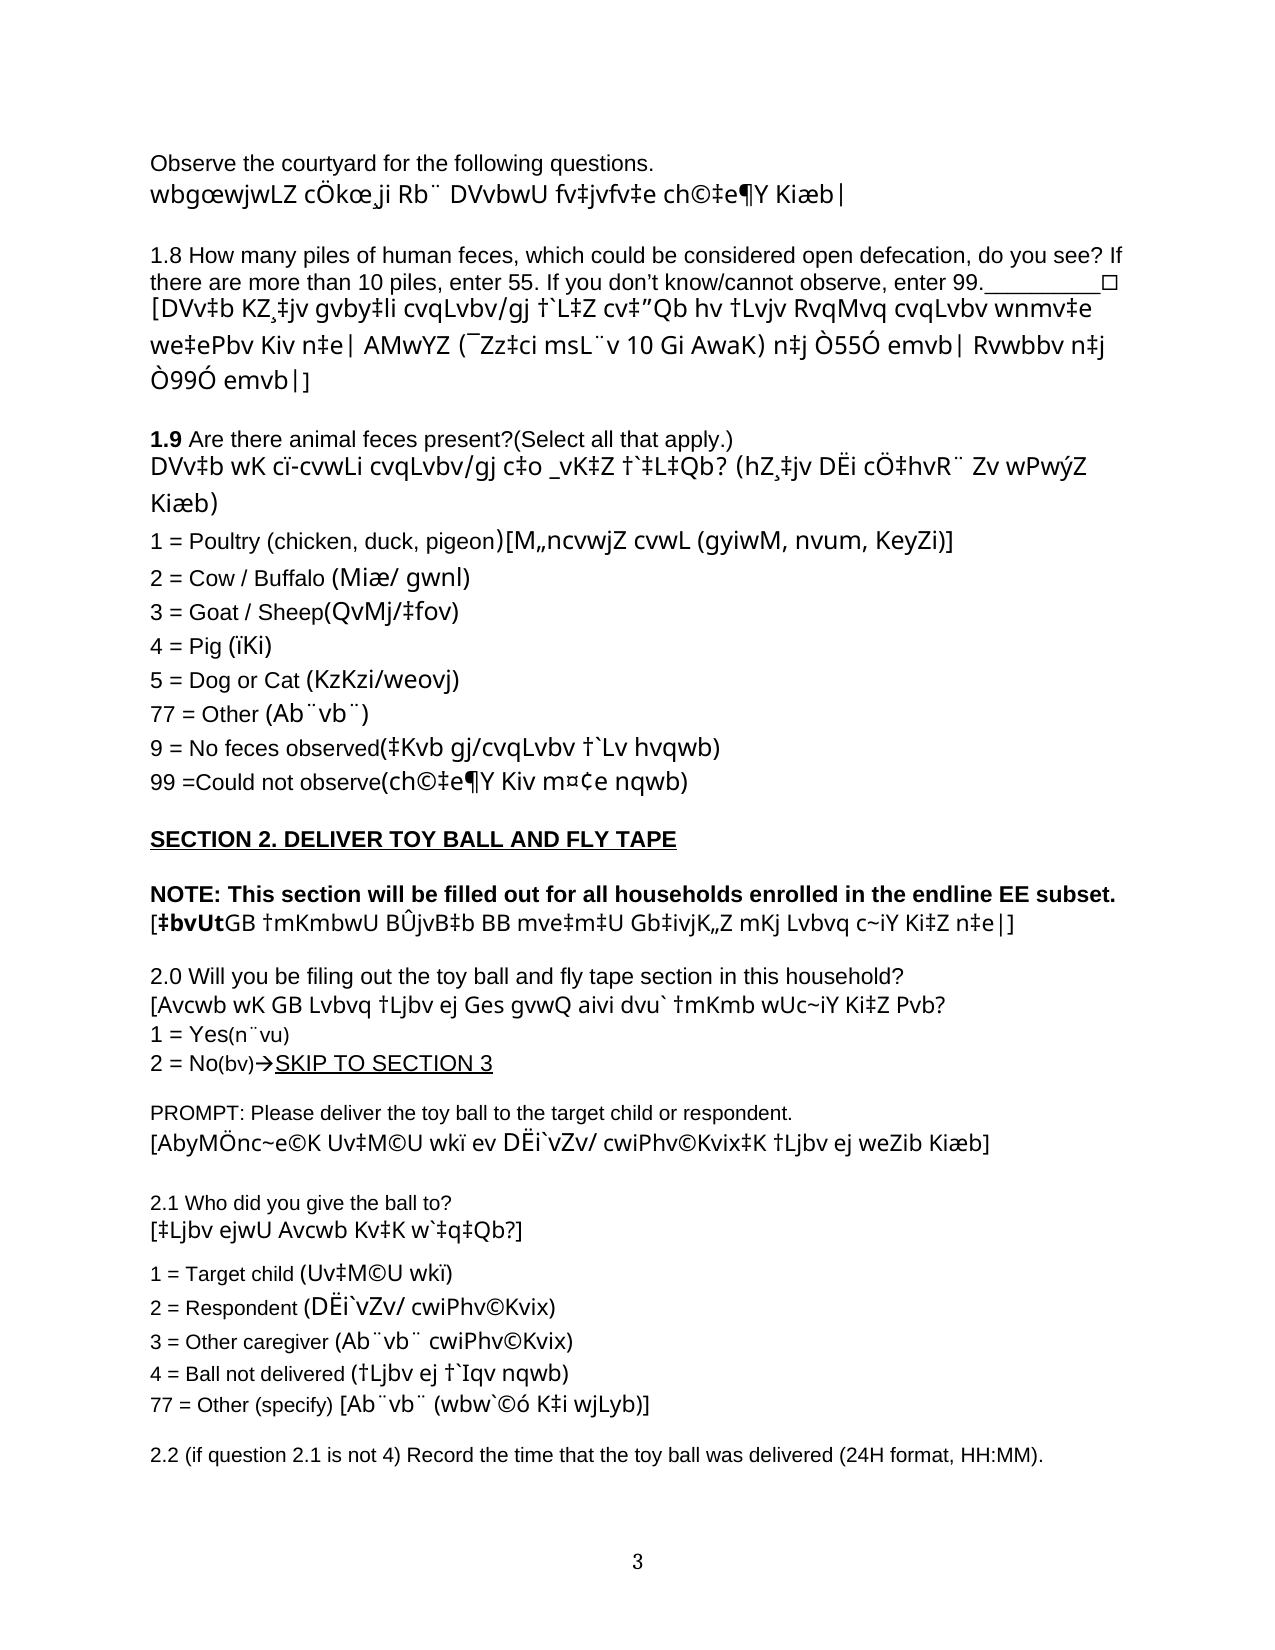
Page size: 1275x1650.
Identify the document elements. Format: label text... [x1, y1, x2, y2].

text 77 = Other (Ab¨vb¨) [150, 696, 1125, 730]
text 2 = Respondent (DËi`vZv/ cwiPhv©Kvix) [150, 1288, 1125, 1325]
list 2 = No(bv)SKIP TO SECTION 3 [150, 1049, 1125, 1077]
text 1.8 How many piles of human feces, which could be considered open defecation, do you see? If there are more than 10 piles, enter 55. If you don’t know/cannot observe, enter 99.__________ [150, 242, 1125, 295]
text [‡bvUtGB †mKmbwU BÛjvB‡b BB mve‡m‡U Gb‡ivjK„Z mKj Lvbvq c~iY Ki‡Z n‡e|] [150, 907, 1125, 939]
text wbgœwjwLZ cÖkœ¸ji Rb¨ DVvbwU fv‡jvfv‡e ch©‡e¶Y Kiæb| [150, 176, 1125, 213]
list 1 = Yes(n¨vu) [150, 1020, 1125, 1049]
text 4 = Pig (ïKi) [150, 627, 1125, 662]
text Observe the courtyard for the following questions. [150, 150, 1125, 176]
text DVv‡b wK cï-cvwLi cvqLvbv/gj c‡o _vK‡Z †`‡L‡Qb? (hZ¸‡jv DËi cÖ‡hvR¨ Zv wPwýZ Kiæb) [150, 452, 1125, 522]
text 2.0 Will you be filing out the toy ball and fly tape section in this household? [150, 963, 1125, 989]
text NOTE: This section will be filled out for all households enrolled in the endline EE subset. [150, 881, 1125, 907]
text 99 =Could not observe(ch©‡e¶Y Kiv m¤¢e nqwb) [150, 764, 1125, 798]
text 1 = Target child (Uv‡M©U wkï) [150, 1257, 1125, 1288]
text [DVv‡b KZ¸‡jv gvby‡li cvqLvbv/gj †`L‡Z cv‡”Qb hv †Lvjv RvqMvq cvqLvbv wnmv‡e we‡ePbv Kiv n‡e| AMwYZ (¯Zz‡ci msL¨v 10 Gi AwaK) n‡j Ò55Ó emvb| Rvwbbv n‡j Ò99Ó emvb|] [150, 295, 1125, 399]
text 4 = Ball not delivered (†Ljbv ej †`Iqv nqwb) [150, 1356, 1125, 1388]
text 2.2 (if question 2.1 is not 4) Record the time that the toy ball was delivered (24H format, HH:MM). [150, 1443, 1125, 1467]
text 2 = Cow / Buffalo (Miæ/ gwnl) [150, 559, 1125, 593]
text [‡Ljbv ejwU Avcwb Kv‡K w`‡q‡Qb?] [150, 1214, 1125, 1246]
text 1 = Poultry (chicken, duck, pigeon)[M„ncvwjZ cvwL (gyiwM, nvum, KeyZi)] [150, 522, 1125, 559]
text 3 = Other caregiver (Ab¨vb¨ cwiPhv©Kvix) [150, 1325, 1125, 1356]
text [Avcwb wK GB Lvbvq †Ljbv ej Ges gvwQ aivi dvu` †mKmb wUc~iY Ki‡Z Pvb? [150, 989, 1125, 1020]
text [AbyMÖnc~e©K Uv‡M©U wkï ev DËi`vZv/ cwiPhv©Kvix‡K †Ljbv ej weZib Kiæb] [150, 1125, 1125, 1162]
text SECTION 2. DELIVER TOY BALL AND FLY TAPE [150, 826, 1125, 853]
text 3 = Goat / Sheep(QvMj/‡fov) [150, 593, 1125, 627]
text 9 = No feces observed(‡Kvb gj/cvqLvbv †`Lv hvqwb) [150, 730, 1125, 764]
text 2.1 Who did you give the ball to? [150, 1190, 1125, 1214]
text 5 = Dog or Cat (KzKzi/weovj) [150, 662, 1125, 696]
text PROMPT: Please deliver the toy ball to the target child or respondent. [150, 1101, 1125, 1125]
text 1.9 Are there animal feces present?(Select all that apply.) [150, 426, 1125, 452]
text 77 = Other (specify) [Ab¨vb¨ (wbw`©ó K‡i wjLyb)] [150, 1388, 1125, 1419]
